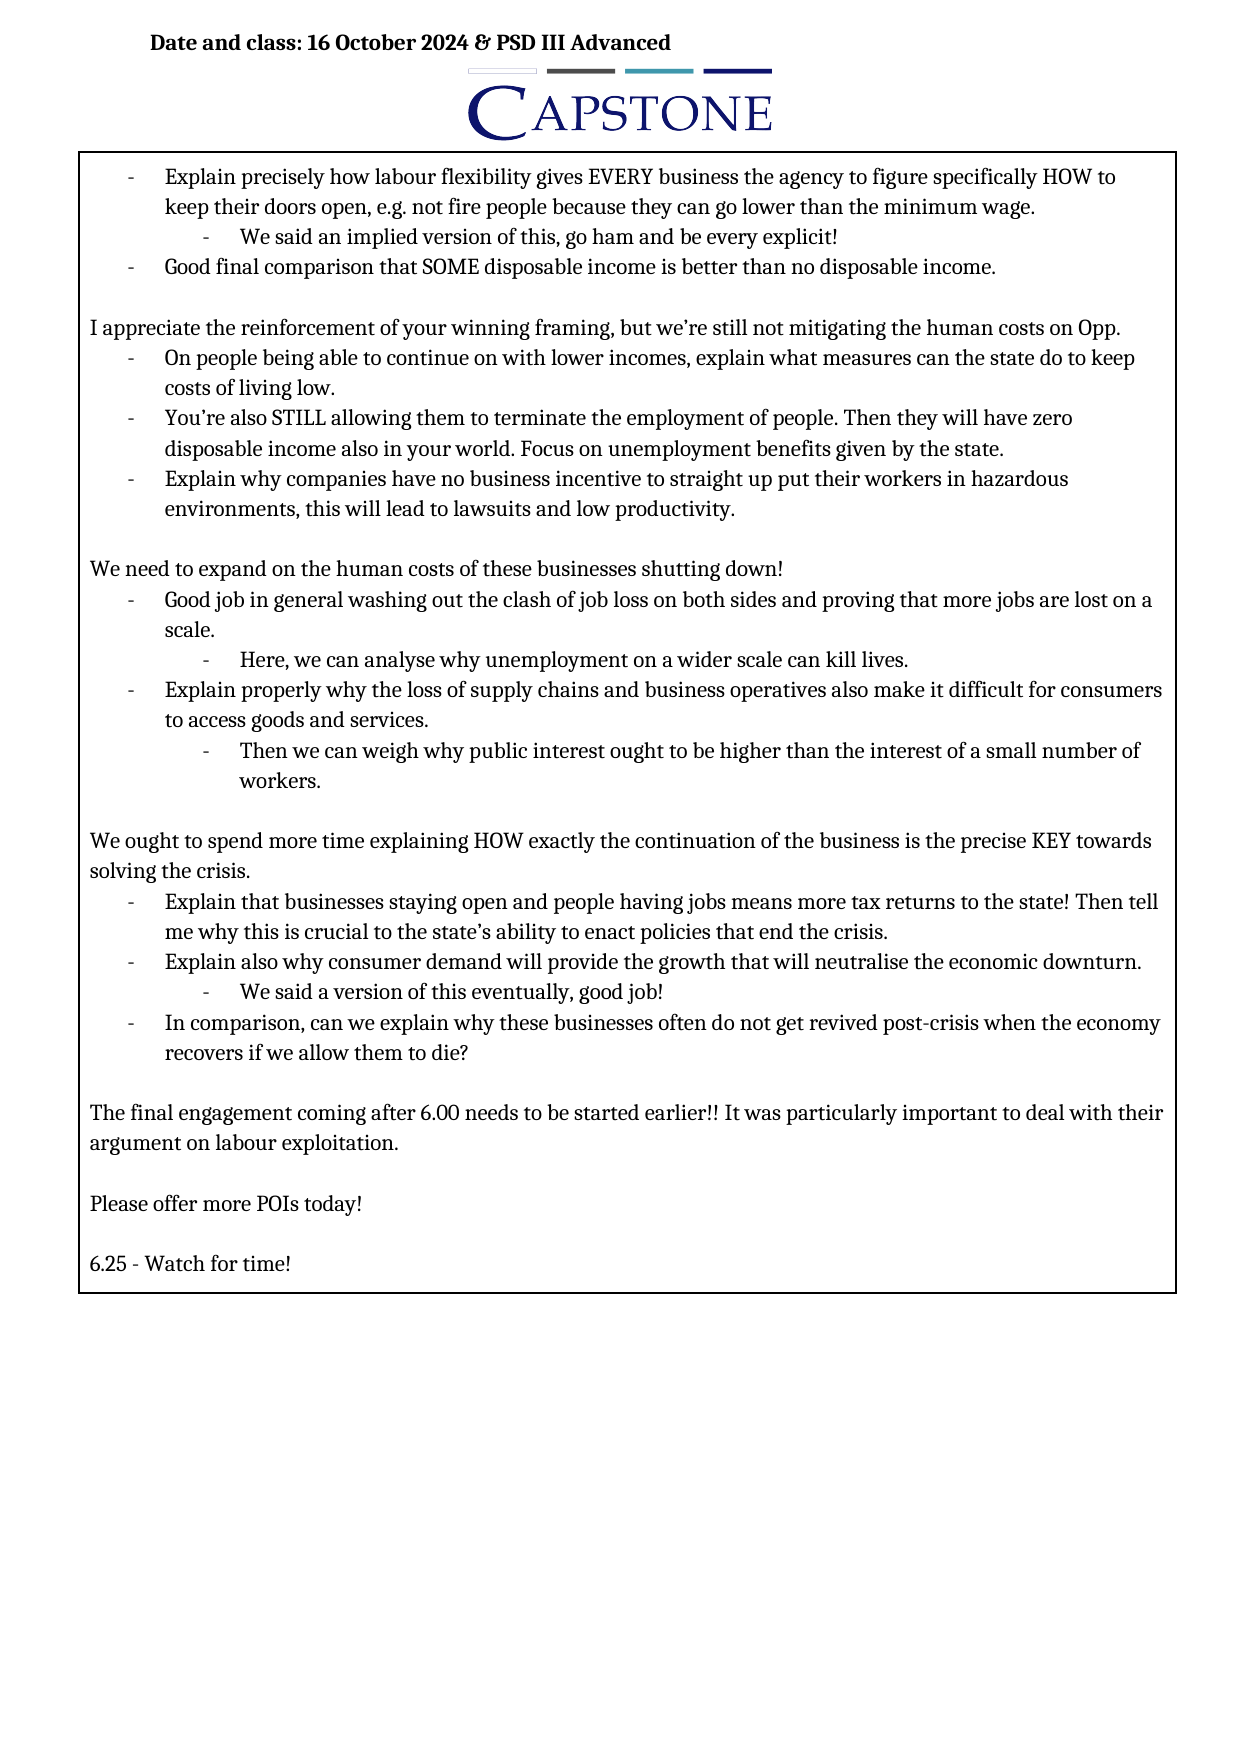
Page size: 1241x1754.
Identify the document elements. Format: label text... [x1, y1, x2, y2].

picture [460, 60, 781, 147]
